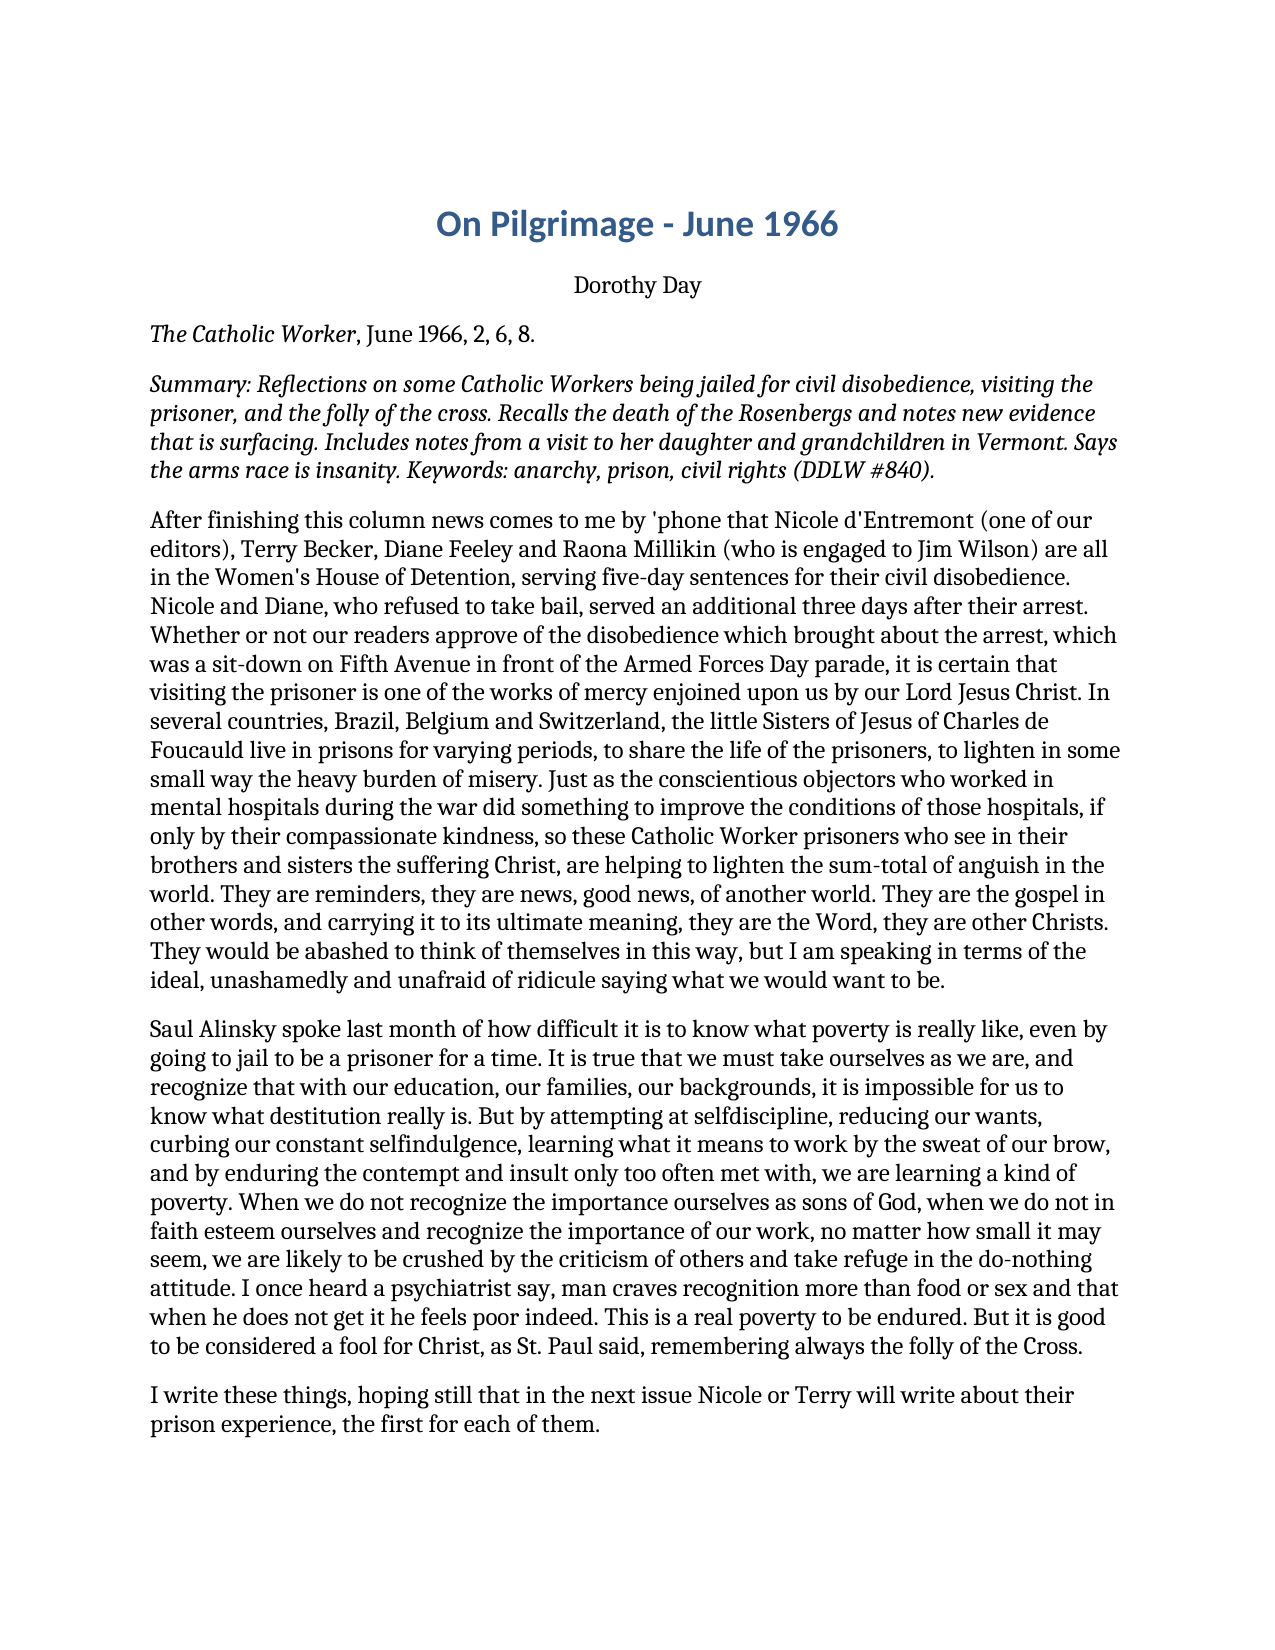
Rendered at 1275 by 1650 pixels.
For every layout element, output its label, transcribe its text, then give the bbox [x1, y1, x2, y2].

text After finishing this column news comes to me by 'phone that Nicole d'Entremont (one of our editors), Terry Becker, Diane Feeley and Raona Millikin (who is engaged to Jim Wilson) are all in the Women's House of Detention, serving five-day sentences for their civil disobedience. Nicole and Diane, who refused to take bail, served an additional three days after their arrest. Whether or not our readers approve of the disobedience which brought about the arrest, which was a sit-down on Fifth Avenue in front of the Armed Forces Day parade, it is certain that visiting the prisoner is one of the works of mercy enjoined upon us by our Lord Jesus Christ. In several countries, Brazil, Belgium and Switzerland, the little Sisters of Jesus of Charles de Foucauld live in prisons for varying periods, to share the life of the prisoners, to lighten in some small way the heavy burden of misery. Just as the conscientious objectors who worked in mental hospitals during the war did something to improve the conditions of those hospitals, if only by their compassionate kindness, so these Catholic Worker prisoners who see in their brothers and sisters the suffering Christ, are helping to lighten the sum-total of anguish in the world. They are reminders, they are news, good news, of another world. They are the gospel in other words, and carrying it to its ultimate meaning, they are the Word, they are other Christs. They would be abashed to think of themselves in this way, but I am speaking in terms of the ideal, unashamedly and unafraid of ridicule saying what we would want to be. [150, 506, 1125, 994]
text Saul Alinsky spoke last month of how difficult it is to know what poverty is really like, even by going to jail to be a prisoner for a time. It is true that we must take ourselves as we are, and recognize that with our education, our families, our backgrounds, it is impossible for us to know what destitution really is. But by attempting at selfdiscipline, reducing our wants, curbing our constant selfindulgence, learning what it means to work by the sweat of our brow, and by enduring the contempt and insult only too often met with, we are learning a kind of poverty. When we do not recognize the importance ourselves as sons of God, when we do not in faith esteem ourselves and recognize the importance of our work, no matter how small it may seem, we are likely to be crushed by the criticism of others and take refuge in the do-nothing attitude. I once heard a psychiatrist say, man craves recognition more than food or sex and that when he does not get it he feels poor indeed. This is a real poverty to be endured. But it is good to be considered a fool for Christ, as St. Paul said, remembering always the folly of the Cross. [150, 1015, 1125, 1360]
text I write these things, hoping still that in the next issue Nicole or Terry will write about their prison experience, the first for each of them. [150, 1381, 1125, 1439]
title On Pilgrimage - June 1966 [150, 200, 1125, 246]
text Summary: Reflections on some Catholic Workers being jailed for civil disobedience, visiting the prisoner, and the folly of the cross. Recalls the death of the Rosenbergs and notes new evidence that is surfacing. Includes notes from a visit to her daughter and grandchildren in Vermont. Says the arms race is insanity. Keywords: anarchy, prison, civil rights (DDLW #840). [150, 370, 1125, 485]
text The Catholic Worker, June 1966, 2, 6, 8. [150, 320, 1125, 349]
text Dorothy Day [150, 271, 1125, 299]
